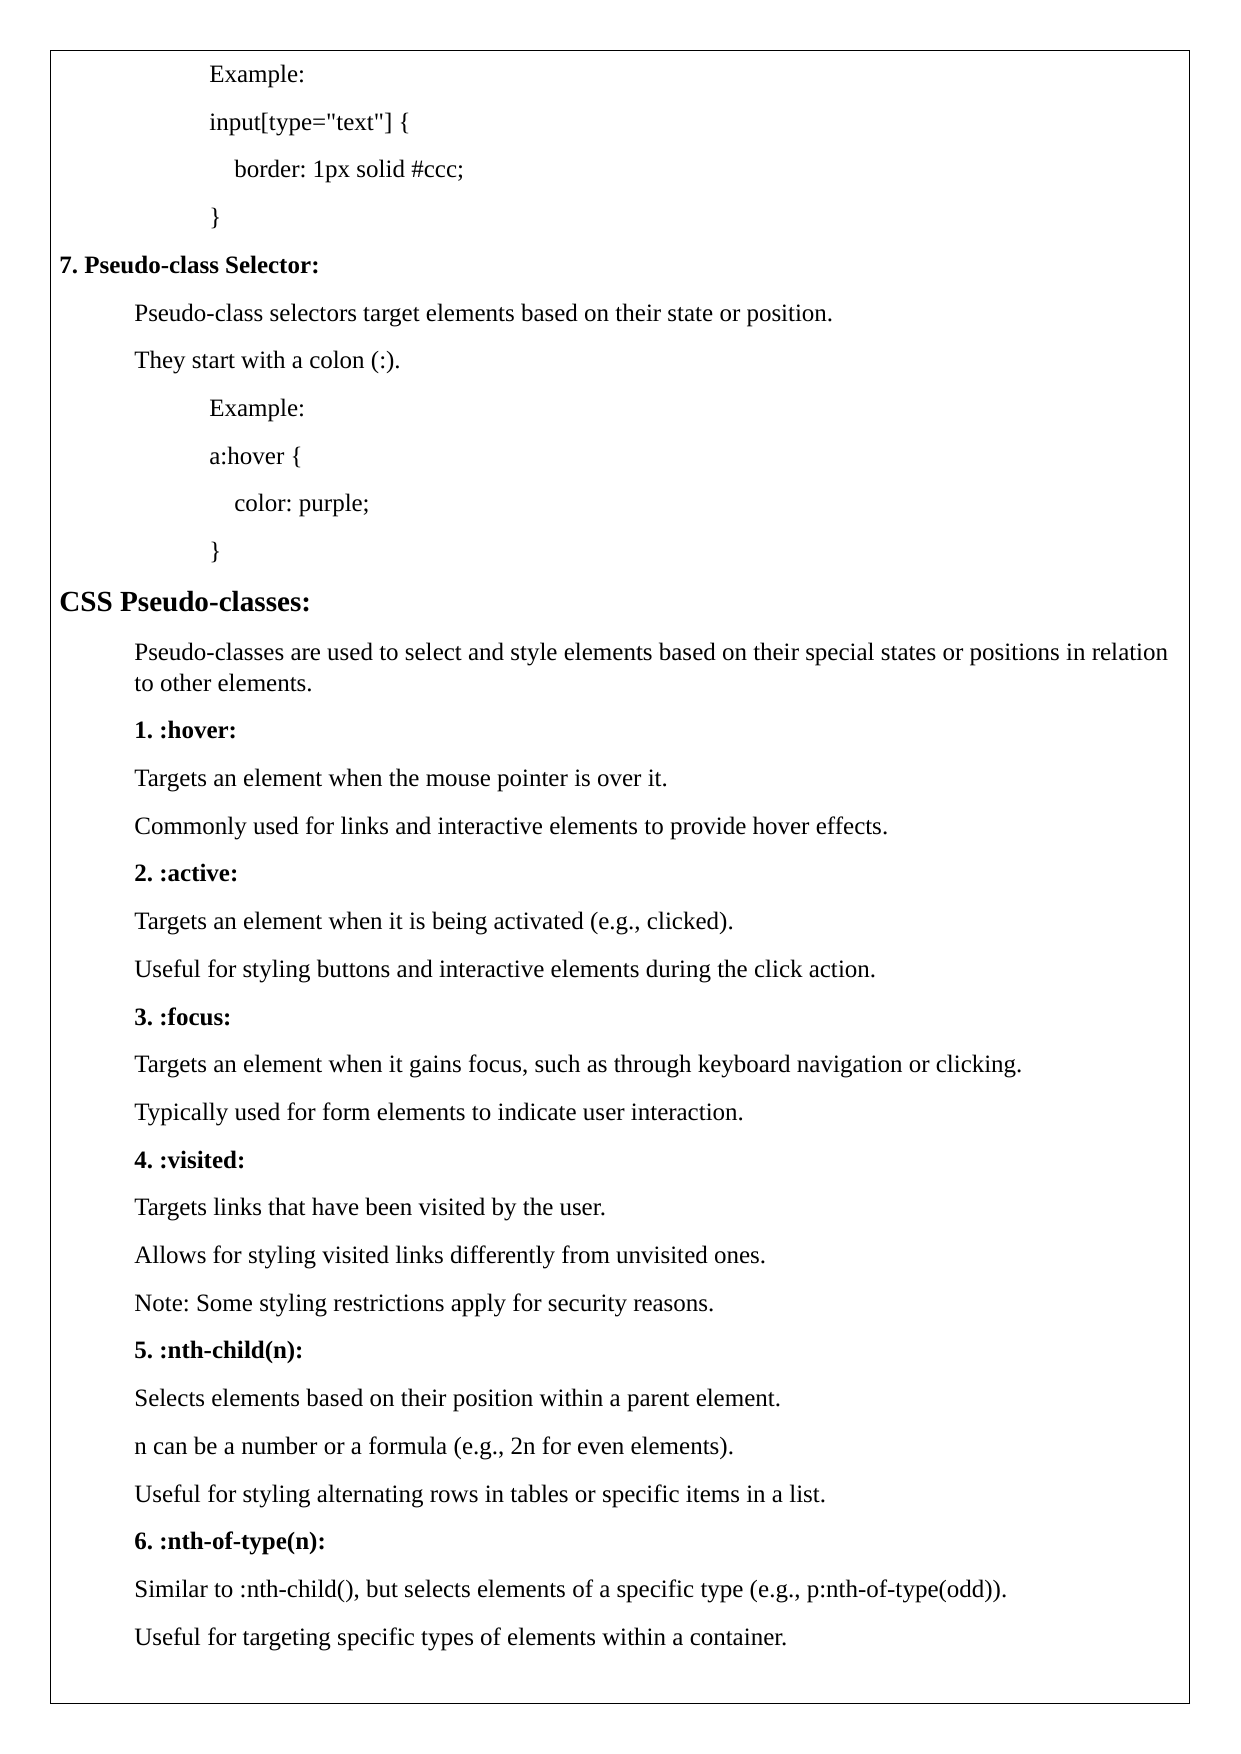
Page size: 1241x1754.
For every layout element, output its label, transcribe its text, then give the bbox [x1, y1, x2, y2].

text Targets an element when it gains focus, such as through keyboard navigation or clicking. [134, 1049, 1181, 1078]
text Useful for targeting specific types of elements within a container. [134, 1622, 1181, 1651]
text 6. :nth-of-type(n): [134, 1526, 1181, 1555]
text Similar to :nth-child(), but selects elements of a specific type (e.g., p:nth-of-type(odd)). [134, 1574, 1181, 1603]
text 2. :active: [134, 858, 1181, 887]
text Targets an element when it is being activated (e.g., clicked). [134, 906, 1181, 935]
text Commonly used for links and interactive elements to provide hover effects. [134, 811, 1181, 839]
text a:hover { [209, 441, 1181, 469]
text 7. Pseudo-class Selector: [59, 250, 1181, 279]
text Pseudo-classes are used to select and style elements based on their special states or positions in relation to other elements. [134, 637, 1181, 696]
text Example: [209, 59, 1181, 88]
text Note: Some styling restrictions apply for security reasons. [134, 1288, 1181, 1317]
text 1. :hover: [134, 715, 1181, 744]
text 4. :visited: [134, 1145, 1181, 1173]
text } [209, 202, 1181, 231]
text Targets links that have been visited by the user. [134, 1192, 1181, 1221]
text n can be a number or a formula (e.g., 2n for even elements). [134, 1431, 1181, 1460]
text Useful for styling alternating rows in tables or specific items in a list. [134, 1479, 1181, 1507]
text 5. :nth-child(n): [134, 1336, 1181, 1364]
text Allows for styling visited links differently from unvisited ones. [134, 1240, 1181, 1269]
text CSS Pseudo-classes: [59, 584, 1181, 617]
text 3. :focus: [134, 1002, 1181, 1030]
text input[type="text"] { [209, 107, 1181, 136]
text border: 1px solid #ccc; [209, 154, 1181, 183]
text Pseudo-class selectors target elements based on their state or position. [134, 298, 1181, 326]
text color: purple; [209, 488, 1181, 517]
text Example: [209, 393, 1181, 422]
text Useful for styling buttons and interactive elements during the click action. [134, 954, 1181, 983]
text Selects elements based on their position within a parent element. [134, 1383, 1181, 1412]
text } [209, 536, 1181, 565]
text Typically used for form elements to indicate user interaction. [134, 1097, 1181, 1126]
text Targets an element when the mouse pointer is over it. [134, 763, 1181, 792]
text They start with a colon (:). [134, 345, 1181, 374]
